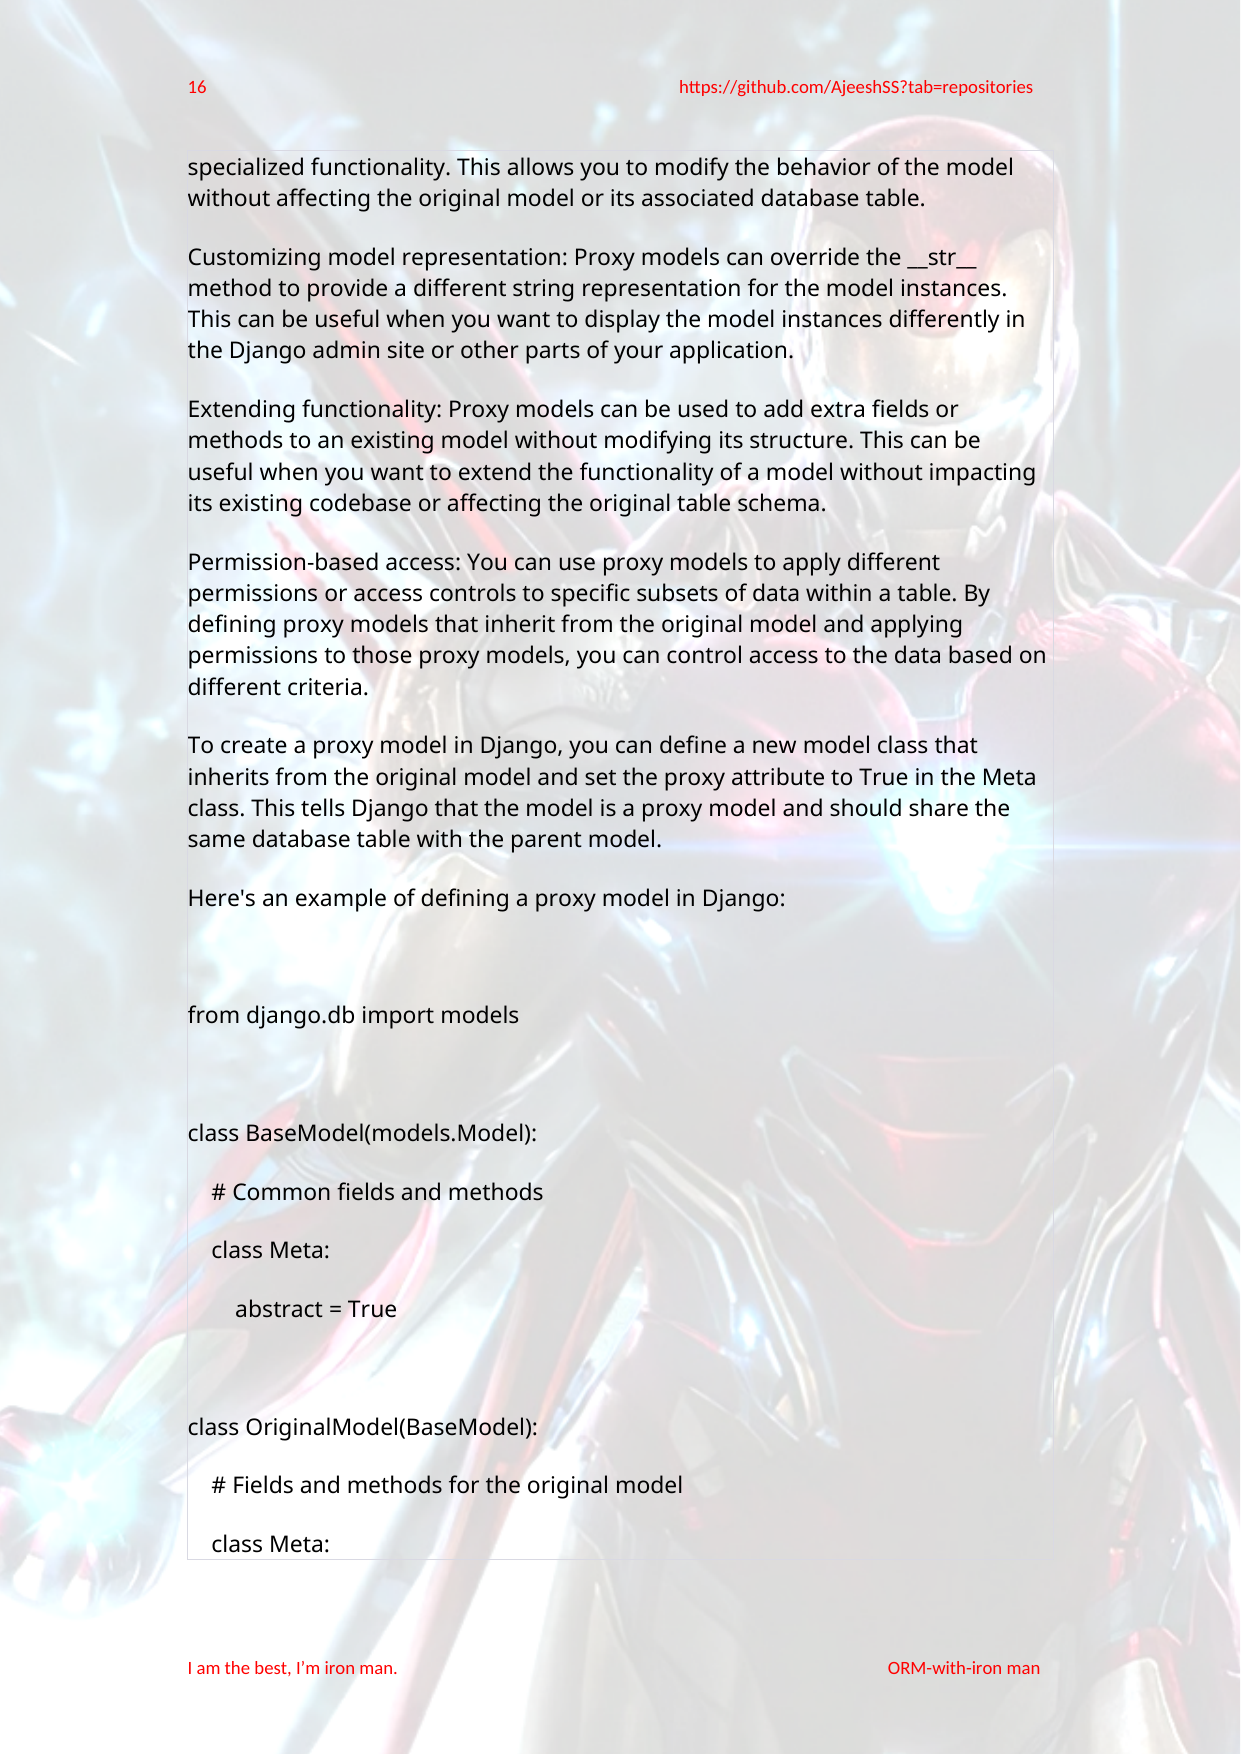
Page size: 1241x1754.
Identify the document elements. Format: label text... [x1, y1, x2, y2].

text class Meta: [188, 1234, 1053, 1266]
text # Fields and methods for the original model [188, 1469, 1053, 1501]
text class Meta: [188, 1527, 1053, 1559]
text To create a proxy model in Django, you can define a new model class that inherits from the original model and set the proxy attribute to True in the Meta class. This tells Django that the model is a proxy model and should share the same database table with the parent model. [188, 729, 1053, 854]
text abstract = True [188, 1292, 1053, 1324]
text Here's an example of defining a proxy model in Django: [188, 881, 1053, 913]
text # Common fields and methods [188, 1175, 1053, 1207]
text Permission-based access: You can use proxy models to apply different permissions or access controls to specific subsets of data within a table. By defining proxy models that inherit from the original model and applying permissions to those proxy models, you can control access to the data based on different criteria. [188, 545, 1053, 702]
text Extending functionality: Proxy models can be used to add extra fields or methods to an existing model without modifying its structure. This can be useful when you want to extend the functionality of a model without impacting its existing codebase or affecting the original table schema. [188, 392, 1053, 518]
text class OriginalModel(BaseModel): [188, 1410, 1053, 1442]
text from django.db import models [188, 999, 1053, 1031]
text class BaseModel(models.Model): [188, 1116, 1053, 1148]
